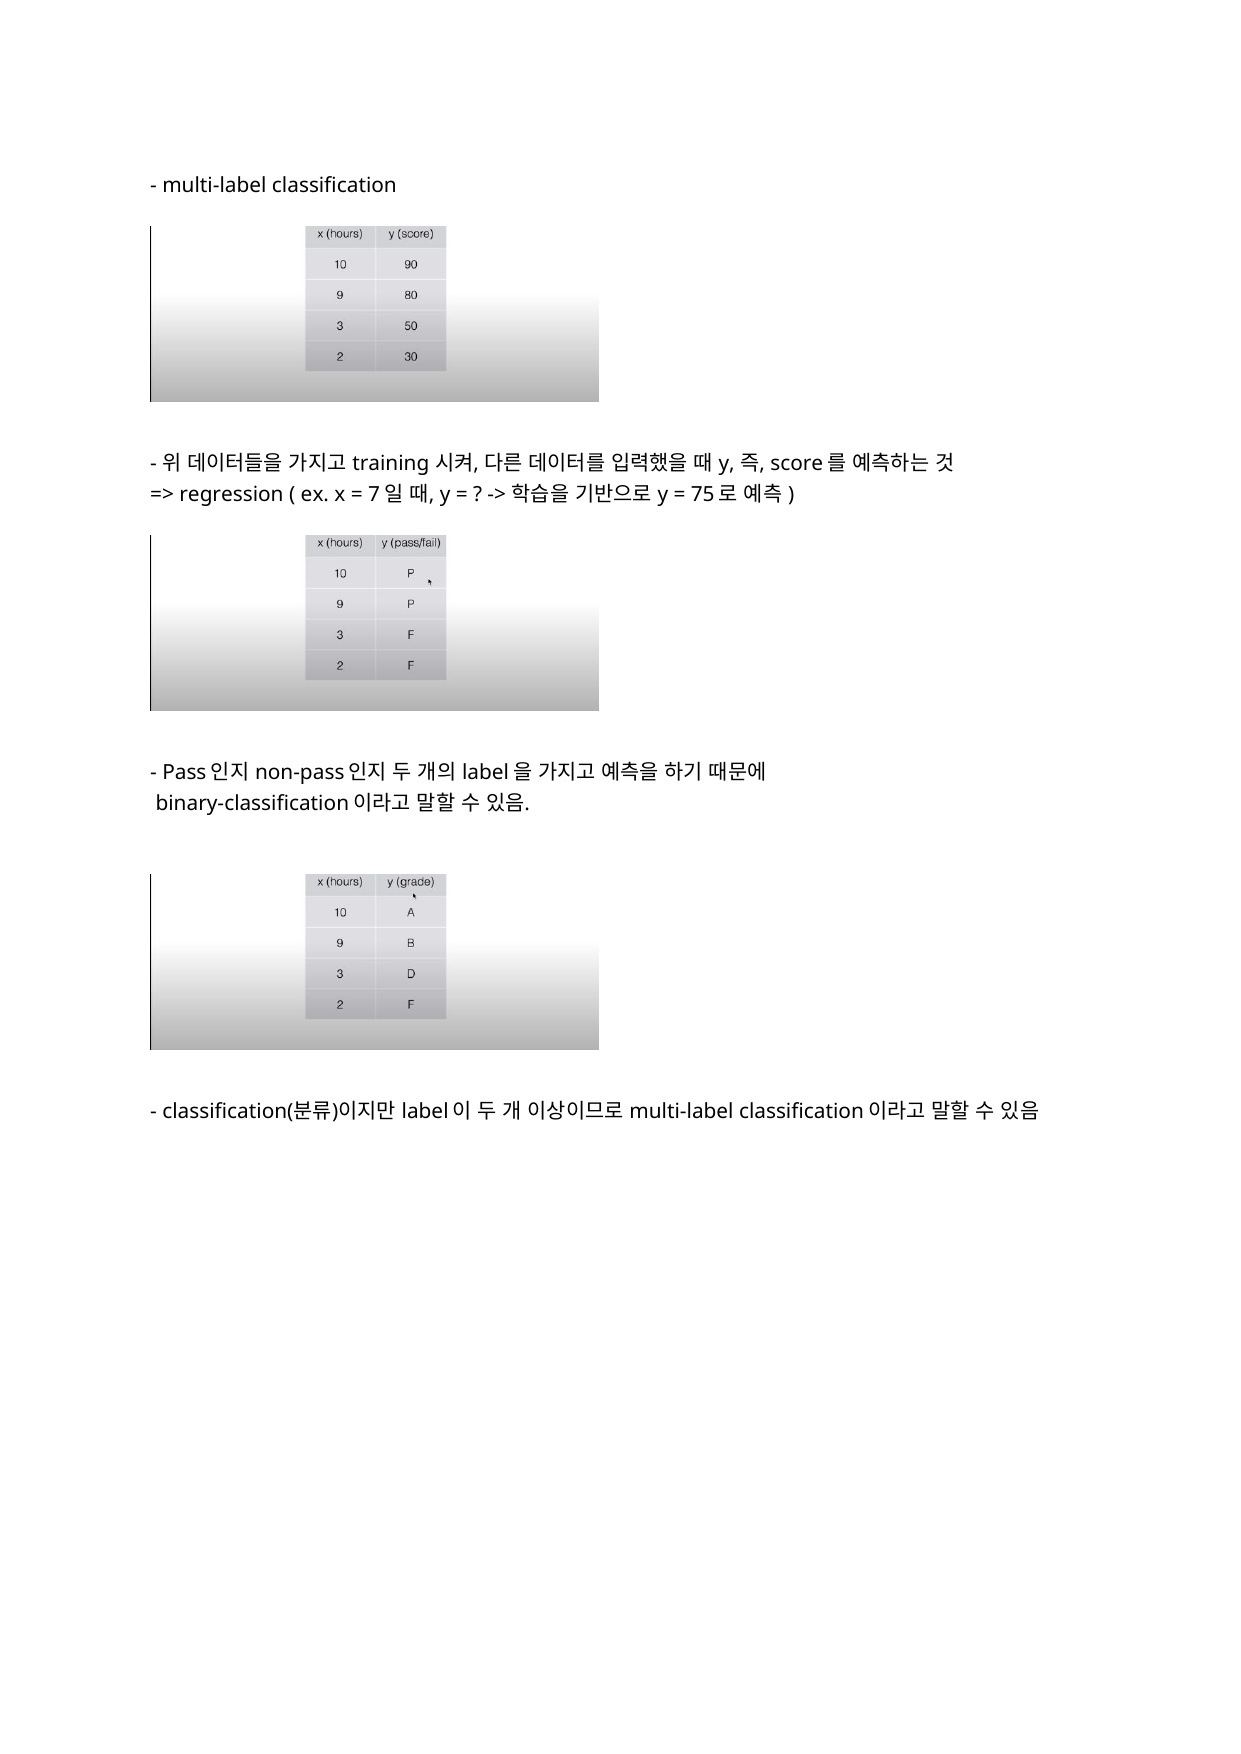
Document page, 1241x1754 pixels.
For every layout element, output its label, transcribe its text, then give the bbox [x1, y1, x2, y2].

text => regression ( ex. x = 7일 때, y = ? -> 학습을 기반으로 y = 75로 예측 ) [150, 485, 1090, 506]
text - 위 데이터들을 가지고 training 시켜, 다른 데이터를 입력했을 때 y, 즉, score를 예측하는 것 [150, 454, 1090, 474]
picture [150, 874, 599, 1050]
text binary-classification이라고 말할 수 있음. [150, 794, 1090, 815]
text - classification(분류)이지만 label이 두 개 이상이므로 multi-label classification이라고 말할 수 있음 [150, 1102, 1090, 1122]
text - Pass인지 non-pass인지 두 개의 label을 가지고 예측을 하기 때문에 [150, 763, 1090, 783]
text - multi-label classification [150, 177, 1090, 197]
picture [150, 226, 599, 402]
picture [150, 535, 599, 711]
